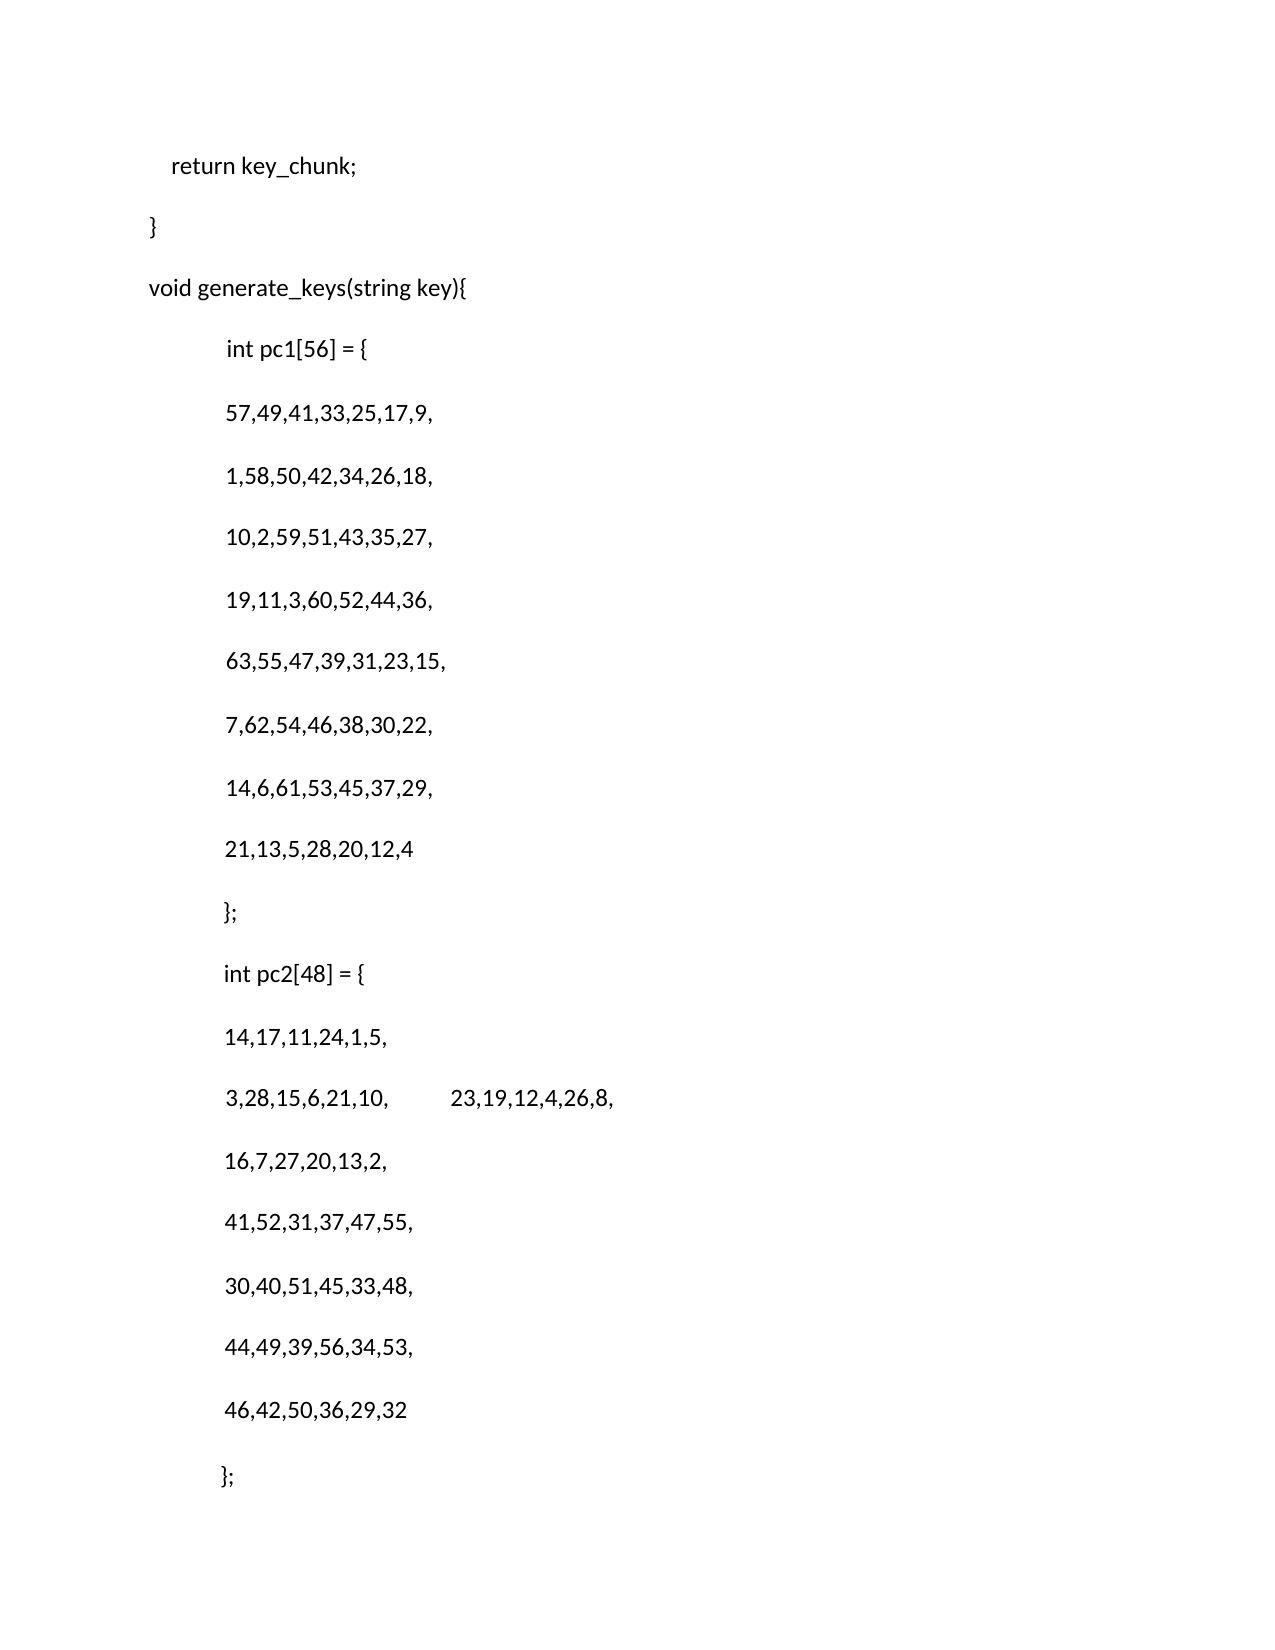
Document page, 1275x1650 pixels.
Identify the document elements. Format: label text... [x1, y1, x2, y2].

text void generate_keys(string key){ [148, 272, 624, 303]
text 14,6,61,53,45,37,29, [148, 772, 1126, 803]
text 10,2,59,51,43,35,27, [148, 521, 1126, 552]
text 30,40,51,45,33,48, [148, 1270, 1126, 1300]
text return key_chunk; [148, 150, 624, 181]
text 41,52,31,37,47,55, [148, 1207, 1126, 1237]
text int pc2[48] = { [148, 958, 1126, 988]
text 63,55,47,39,31,23,15, [148, 646, 1126, 676]
text 46,42,50,36,29,32 [148, 1394, 1126, 1425]
text int pc1[56] = { [148, 333, 1126, 364]
text 16,7,27,20,13,2, [148, 1145, 1126, 1176]
text 14,17,11,24,1,5, [148, 1021, 1126, 1052]
text 57,49,41,33,25,17,9, [148, 397, 1126, 427]
text 7,62,54,46,38,30,22, [148, 709, 1126, 739]
text 19,11,3,60,52,44,36, [148, 584, 1126, 615]
text }; [148, 1460, 1126, 1491]
text 1,58,50,42,34,26,18, [148, 460, 1126, 491]
text 3,28,15,6,21,10, 23,19,12,4,26,8, [148, 1082, 624, 1113]
text } [148, 211, 624, 242]
text }; [148, 897, 1126, 927]
text 44,49,39,56,34,53, [148, 1331, 1126, 1361]
text 21,13,5,28,20,12,4 [148, 833, 1126, 864]
